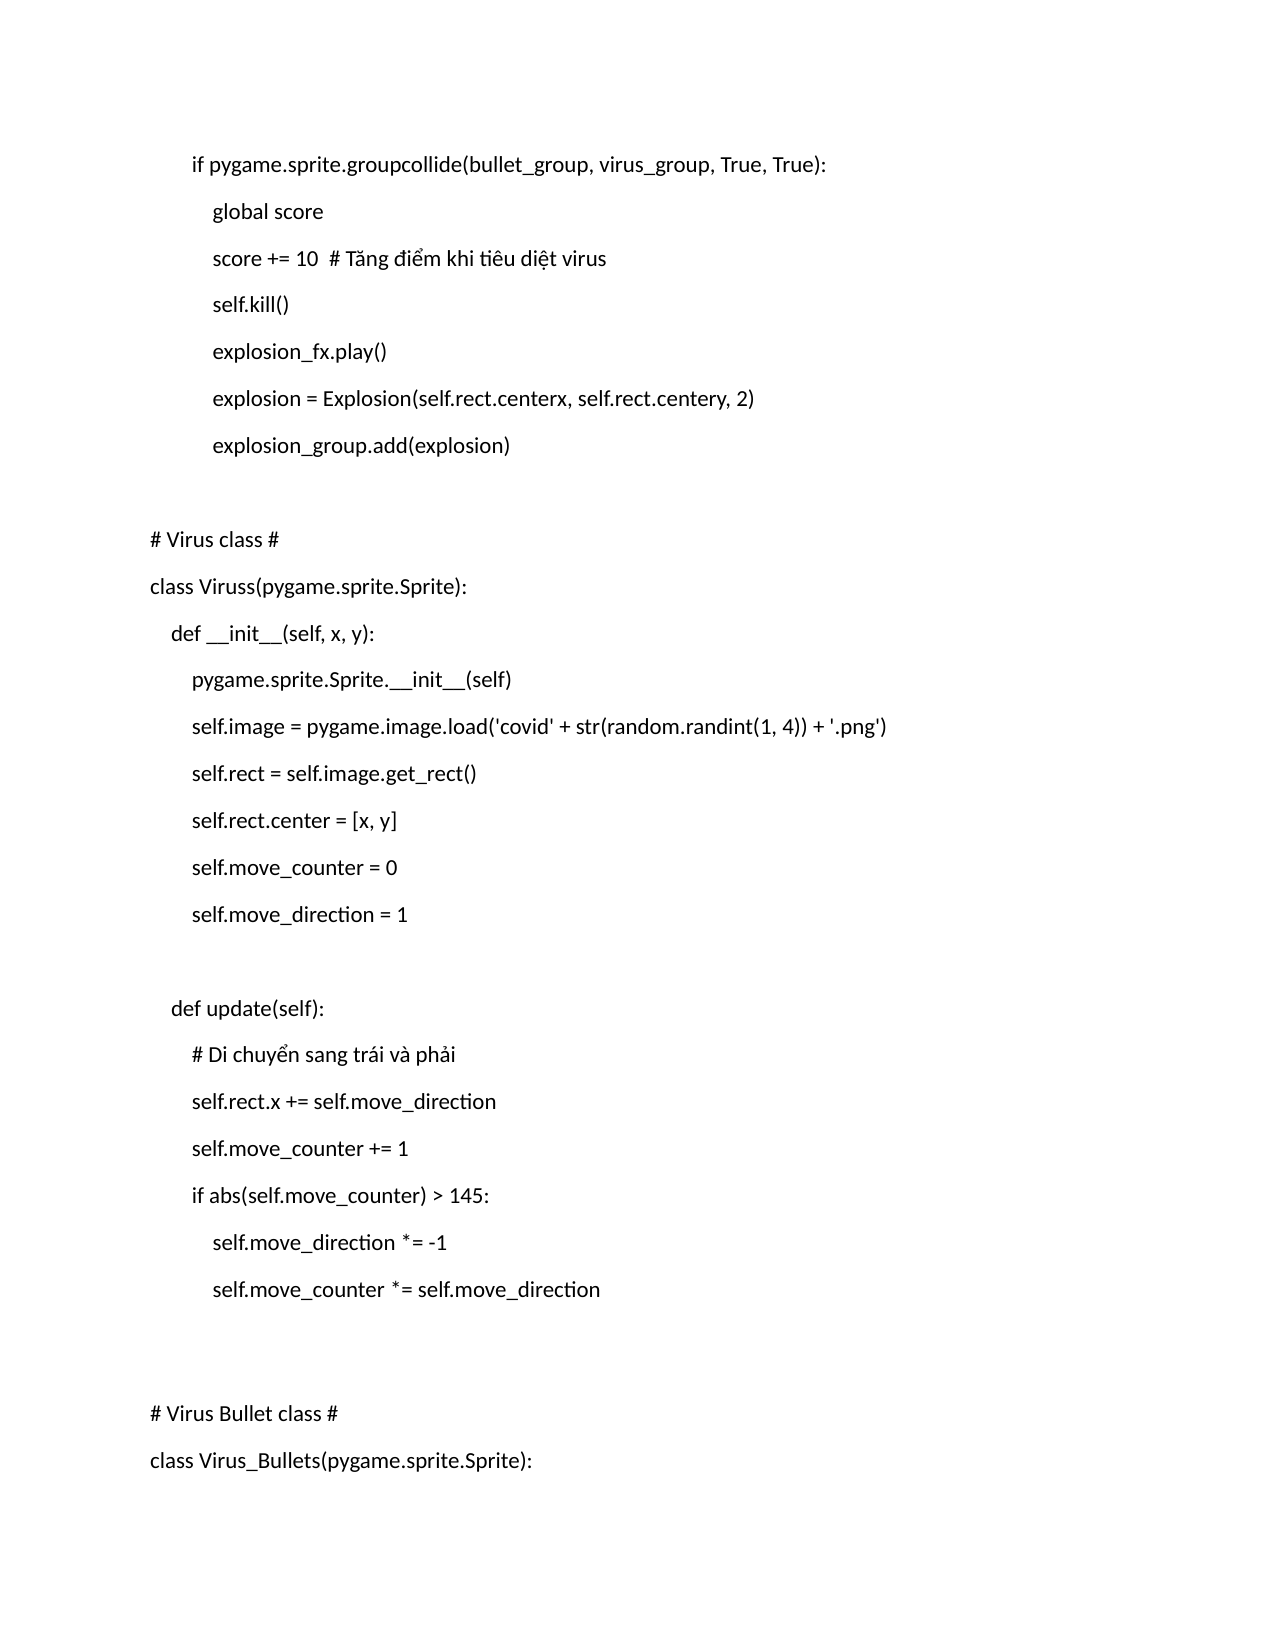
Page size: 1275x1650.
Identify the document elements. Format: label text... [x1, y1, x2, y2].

text # Virus Bullet class # [150, 1399, 1125, 1427]
text explosion = Explosion(self.rect.centerx, self.rect.centery, 2) [150, 384, 1125, 412]
text def __init__(self, x, y): [150, 619, 1125, 647]
text explosion_fx.play() [150, 337, 1125, 366]
text self.rect.x += self.move_direction [150, 1087, 1125, 1116]
text if pygame.sprite.groupcollide(bullet_group, virus_group, True, True): [150, 150, 1125, 178]
text score += 10 # Tăng điểm khi tiêu diệt virus [150, 244, 1125, 272]
text self.rect.center = [x, y] [150, 806, 1125, 834]
text class Viruss(pygame.sprite.Sprite): [150, 572, 1125, 600]
text self.move_counter = 0 [150, 853, 1125, 881]
text self.kill() [150, 291, 1125, 319]
text # Di chuyển sang trái và phải [150, 1041, 1125, 1069]
text pygame.sprite.Sprite.__init__(self) [150, 666, 1125, 694]
text self.move_direction *= -1 [150, 1228, 1125, 1256]
text def update(self): [150, 994, 1125, 1022]
text explosion_group.add(explosion) [150, 431, 1125, 459]
text self.move_counter += 1 [150, 1134, 1125, 1162]
text self.move_direction = 1 [150, 900, 1125, 928]
text self.rect = self.image.get_rect() [150, 759, 1125, 787]
text # Virus class # [150, 525, 1125, 553]
text global score [150, 197, 1125, 225]
text self.image = pygame.image.load('covid' + str(random.randint(1, 4)) + '.png') [150, 712, 1125, 741]
text if abs(self.move_counter) > 145: [150, 1181, 1125, 1209]
text self.move_counter *= self.move_direction [150, 1275, 1125, 1303]
text class Virus_Bullets(pygame.sprite.Sprite): [150, 1446, 1125, 1474]
